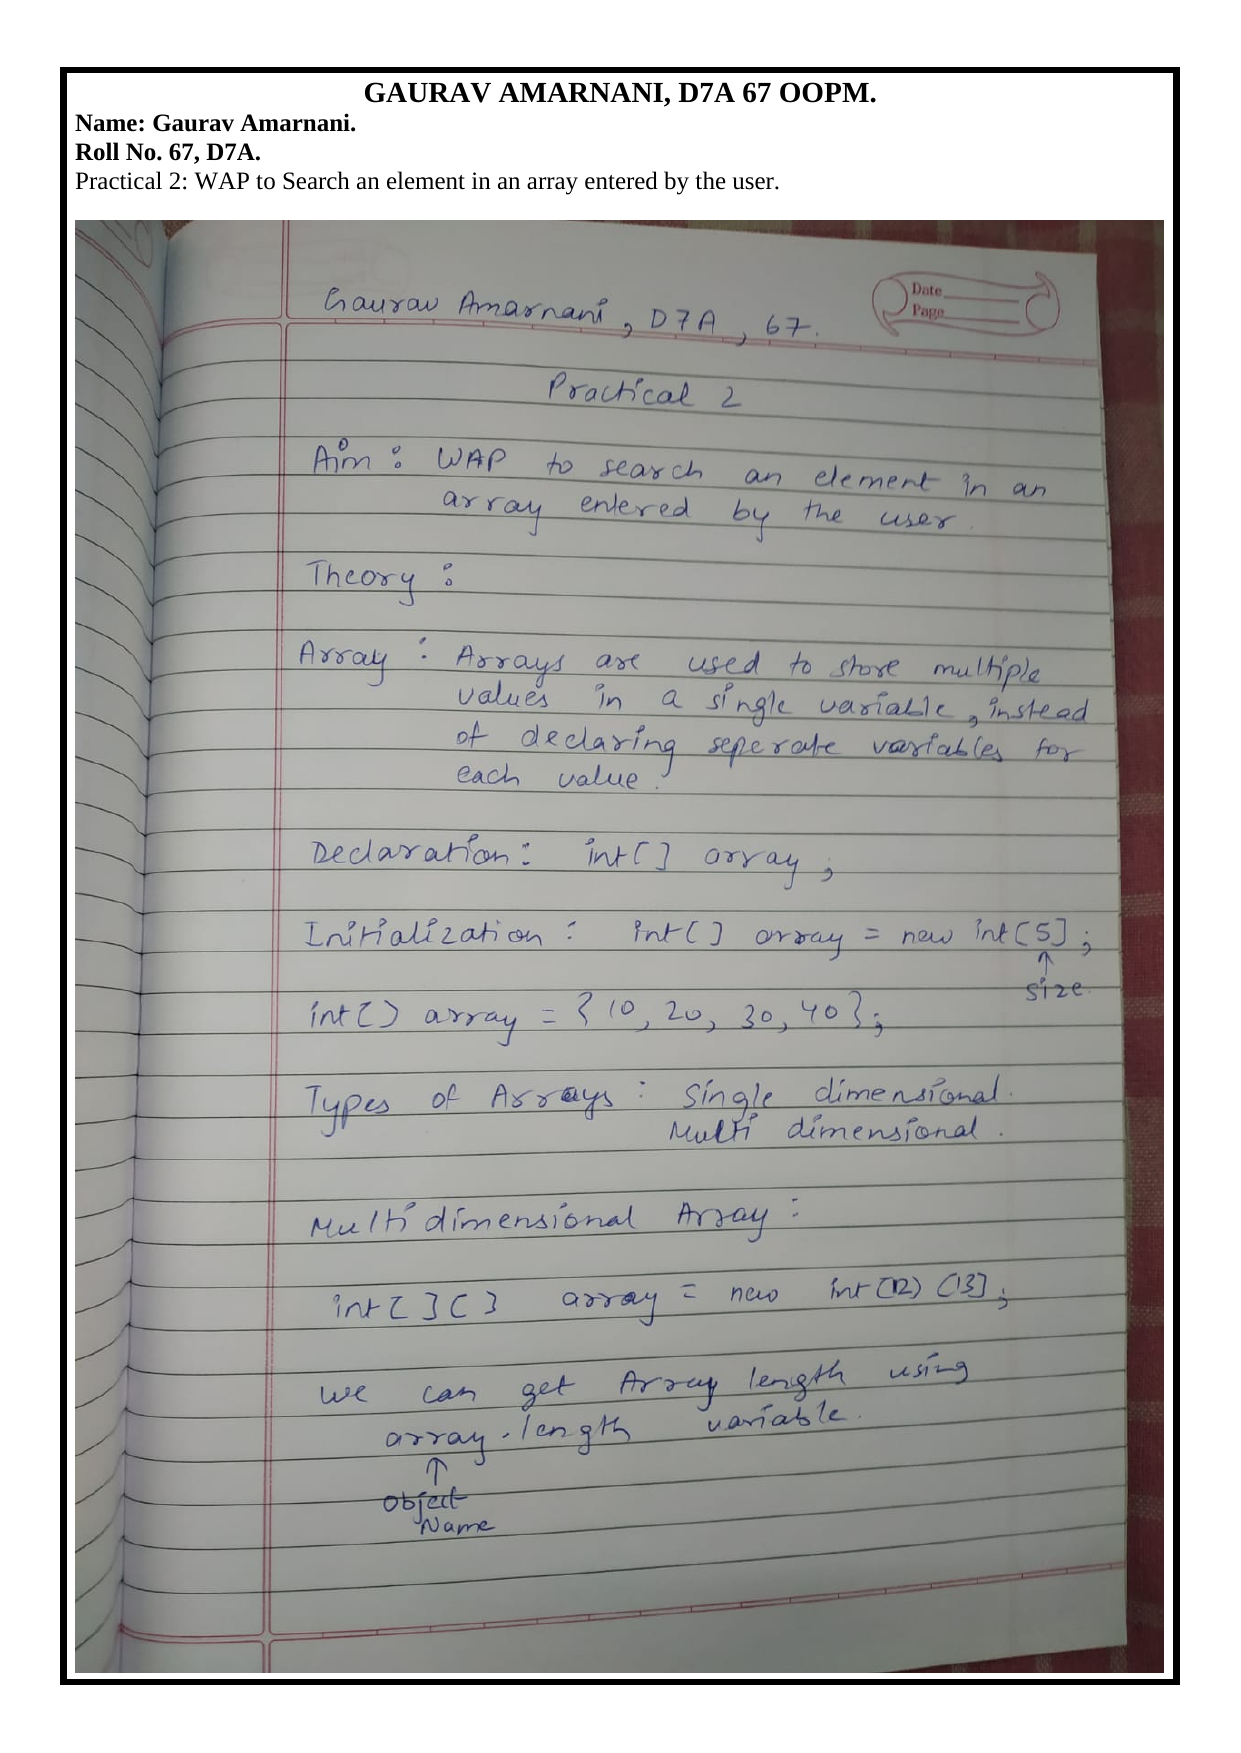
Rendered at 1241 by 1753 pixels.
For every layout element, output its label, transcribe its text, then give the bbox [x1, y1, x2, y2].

picture [75, 220, 1164, 1673]
text GAURAV AMARNANI, D7A 67 OOPM. [75, 75, 1165, 108]
text Name: Gaurav Amarnani. [75, 108, 1165, 137]
text Roll No. 67, D7A. [75, 137, 1165, 166]
text Practical 2: WAP to Search an element in an array entered by the user. [75, 166, 1165, 195]
